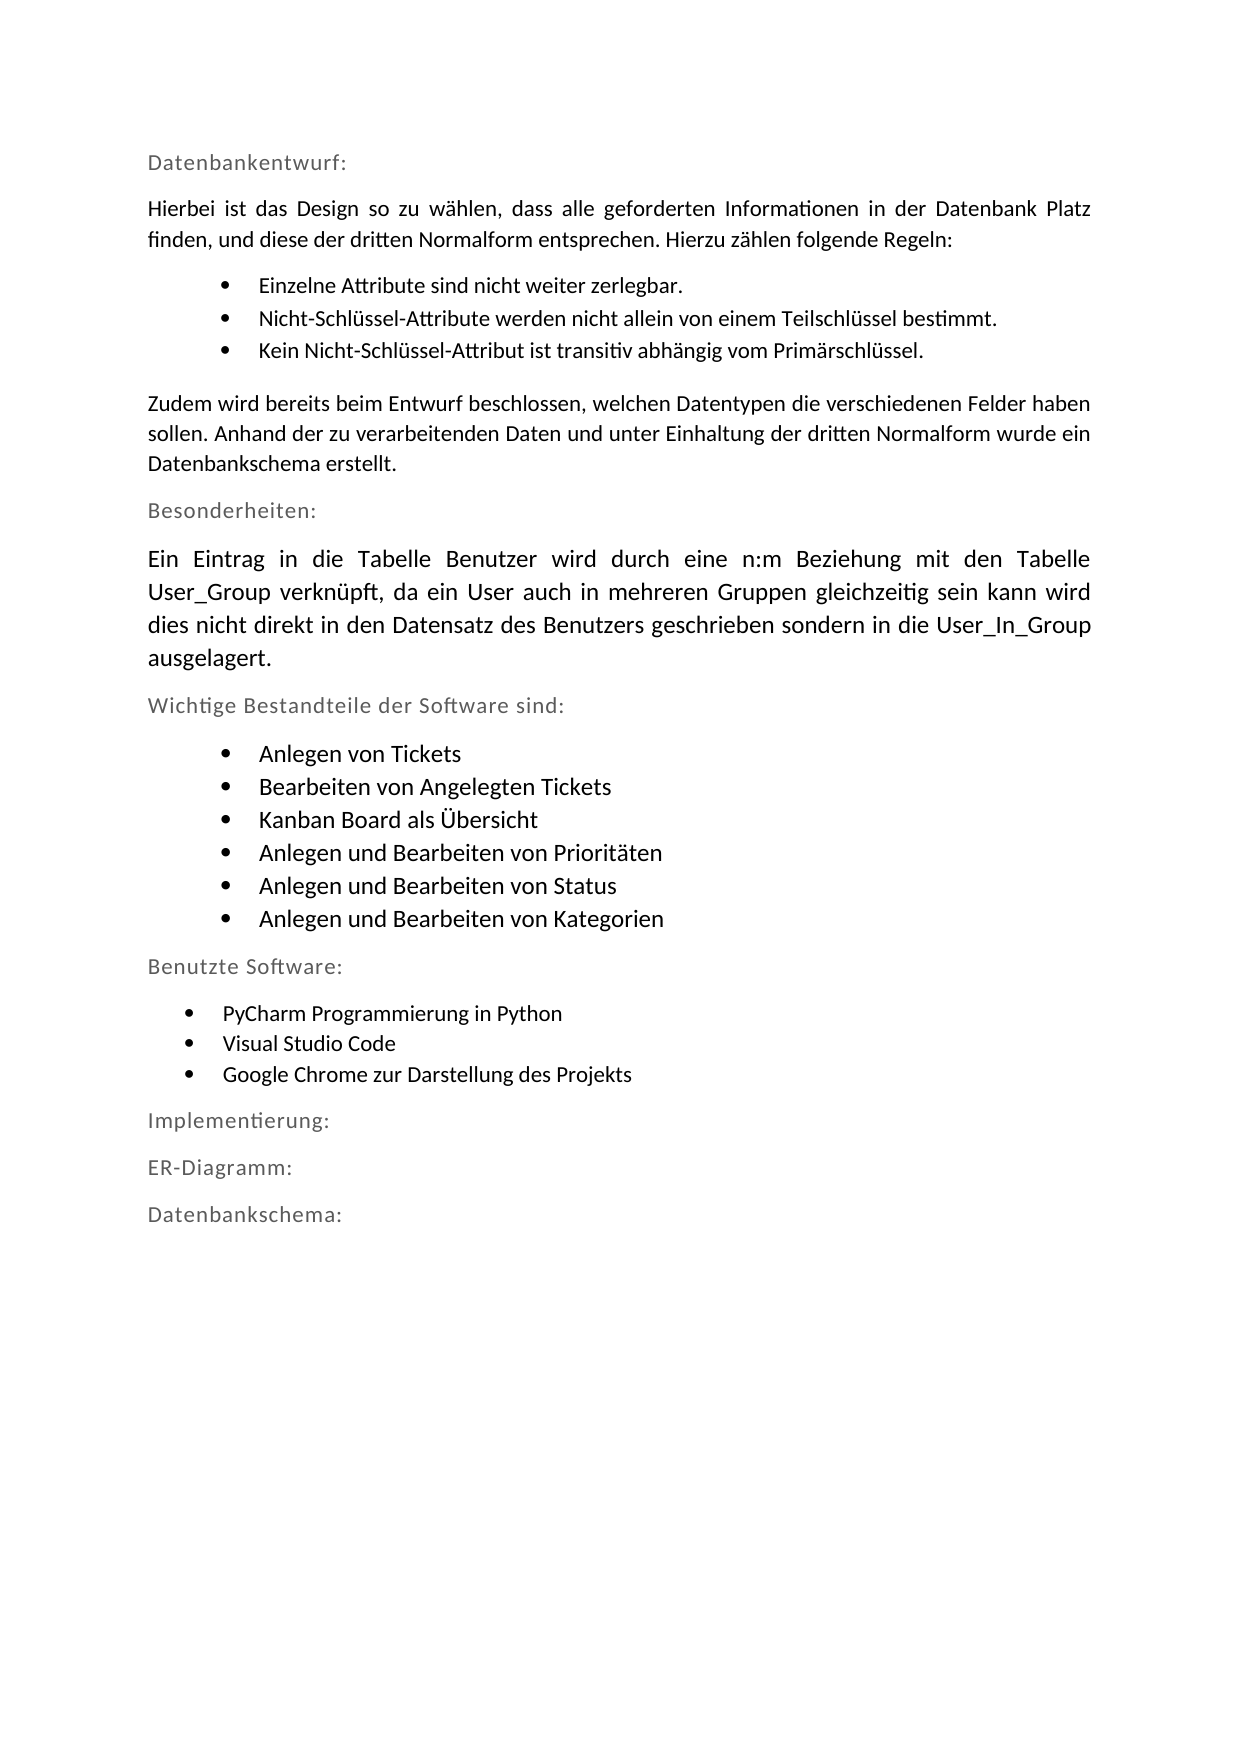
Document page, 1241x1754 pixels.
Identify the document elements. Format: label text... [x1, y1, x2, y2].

list Visual Studio Code [185, 1029, 1093, 1058]
list Kein Nicht-Schlüssel-Attribut ist transitiv abhängig vom Primärschlüssel. [221, 336, 1093, 364]
subtitle ER-Diagramm: [148, 1153, 1093, 1182]
subtitle Implementierung: [148, 1107, 1093, 1135]
list Anlegen und Bearbeiten von Status [221, 870, 1093, 901]
subtitle Datenbankentwurf: [148, 148, 1093, 176]
list Bearbeiten von Angelegten Tickets [221, 771, 1093, 802]
subtitle Datenbankschema: [148, 1200, 1093, 1228]
subtitle Wichtige Bestandteile der Software sind: [148, 691, 1093, 719]
text Ein Eintrag in die Tabelle Benutzer wird durch eine n:m Beziehung mit den Tabelle User_Group verknüpft, da ein User auch in mehreren Gruppen gleichzeitig sein kann wird dies nicht direkt in den Datensatz des Benutzers geschrieben sondern in die User_In_Group ausgelagert. [148, 543, 1093, 672]
subtitle Besonderheiten: [148, 496, 1093, 524]
list Kanban Board als Übersicht [221, 804, 1093, 835]
list Anlegen und Bearbeiten von Kategorien [221, 903, 1093, 933]
list Anlegen und Bearbeiten von Prioritäten [221, 837, 1093, 868]
list PyCharm Programmierung in Python [185, 999, 1093, 1027]
list Google Chrome zur Darstellung des Projekts [185, 1060, 1093, 1088]
subtitle Benutzte Software: [148, 952, 1093, 981]
text Zudem wird bereits beim Entwurf beschlossen, welchen Datentypen die verschiedenen Felder haben sollen. Anhand der zu verarbeitenden Daten und unter Einhaltung der dritten Normalform wurde ein Datenbankschema erstellt. [148, 389, 1093, 477]
list Nicht-Schlüssel-Attribute werden nicht allein von einem Teilschlüssel bestimmt. [221, 304, 1093, 332]
text Hierbei ist das Design so zu wählen, dass alle geforderten Informationen in der Datenbank Platz finden, und diese der dritten Normalform entsprechen. Hierzu zählen folgende Regeln: [148, 194, 1093, 253]
list Anlegen von Tickets [221, 738, 1093, 769]
list Einzelne Attribute sind nicht weiter zerlegbar. [221, 272, 1093, 299]
